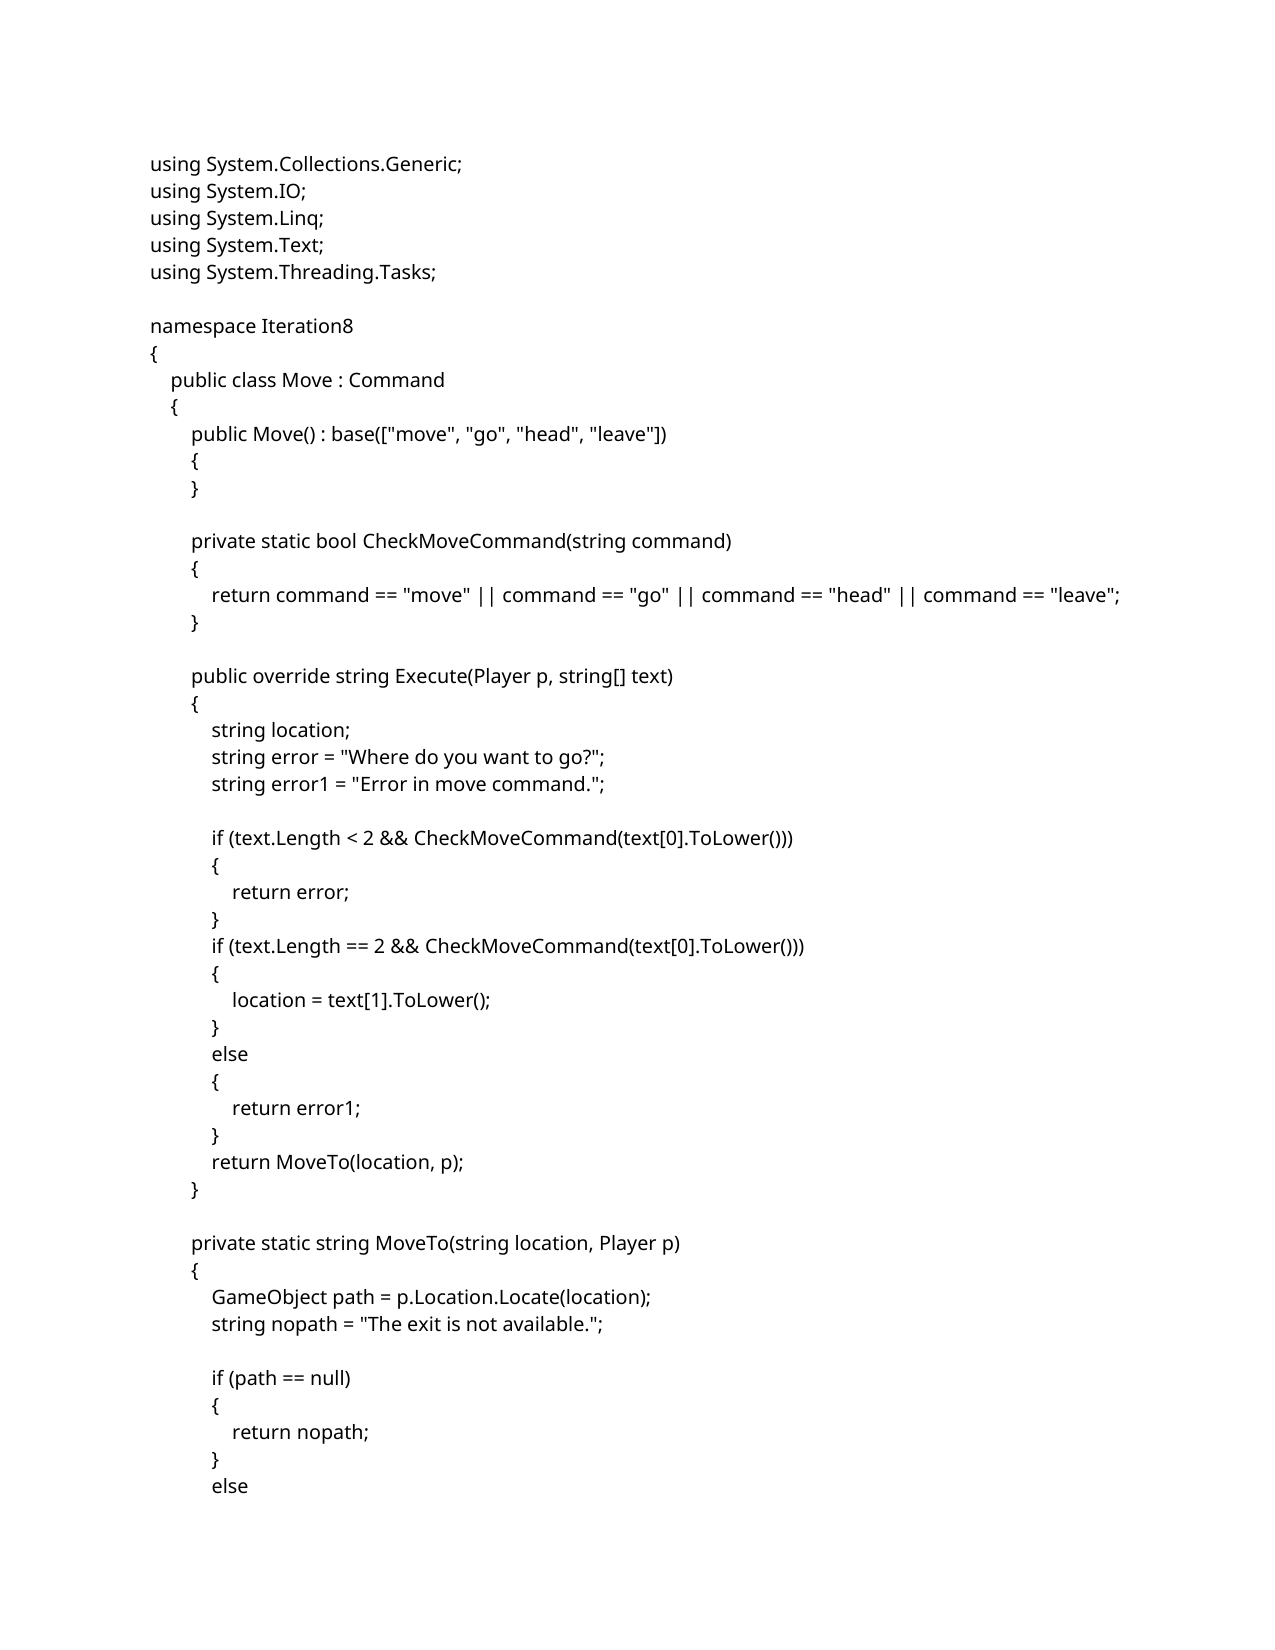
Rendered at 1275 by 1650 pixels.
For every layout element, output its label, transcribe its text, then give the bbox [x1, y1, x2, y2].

text { [150, 689, 1125, 717]
text else [150, 1040, 1125, 1067]
text } [150, 1013, 1125, 1040]
text GameObject path = p.Location.Locate(location); [150, 1283, 1125, 1310]
text public Move() : base(["move", "go", "head", "leave"]) [150, 420, 1125, 447]
text location = text[1].ToLower(); [150, 986, 1125, 1013]
text { [150, 851, 1125, 878]
text { [150, 1256, 1125, 1283]
text public override string Execute(Player p, string[] text) [150, 663, 1125, 689]
text string location; [150, 717, 1125, 743]
text using System.Collections.Generic; [150, 150, 1125, 177]
text return nopath; [150, 1418, 1125, 1445]
text } [150, 905, 1125, 932]
text { [150, 555, 1125, 582]
text } [150, 1175, 1125, 1202]
text { [150, 447, 1125, 474]
text string error1 = "Error in move command."; [150, 771, 1125, 797]
text return MoveTo(location, p); [150, 1148, 1125, 1175]
text { [150, 393, 1125, 420]
text private static string MoveTo(string location, Player p) [150, 1229, 1125, 1256]
text { [150, 1391, 1125, 1418]
text return error1; [150, 1094, 1125, 1121]
text public class Move : Command [150, 366, 1125, 393]
text if (text.Length == 2 && CheckMoveCommand(text[0].ToLower())) [150, 932, 1125, 959]
text return error; [150, 878, 1125, 905]
text if (path == null) [150, 1364, 1125, 1391]
text namespace Iteration8 [150, 312, 1125, 339]
text private static bool CheckMoveCommand(string command) [150, 528, 1125, 555]
text using System.IO; [150, 177, 1125, 204]
text using System.Text; [150, 231, 1125, 258]
text return command == "move" || command == "go" || command == "head" || command == "leave"; [150, 582, 1125, 609]
text { [150, 1067, 1125, 1094]
text } [150, 609, 1125, 636]
text { [150, 959, 1125, 986]
text string error = "Where do you want to go?"; [150, 743, 1125, 771]
text string nopath = "The exit is not available."; [150, 1310, 1125, 1337]
text using System.Linq; [150, 204, 1125, 231]
text } [150, 1121, 1125, 1148]
text else [150, 1472, 1125, 1499]
text } [150, 474, 1125, 501]
text if (text.Length < 2 && CheckMoveCommand(text[0].ToLower())) [150, 824, 1125, 851]
text } [150, 1445, 1125, 1472]
text { [150, 339, 1125, 366]
text using System.Threading.Tasks; [150, 258, 1125, 285]
